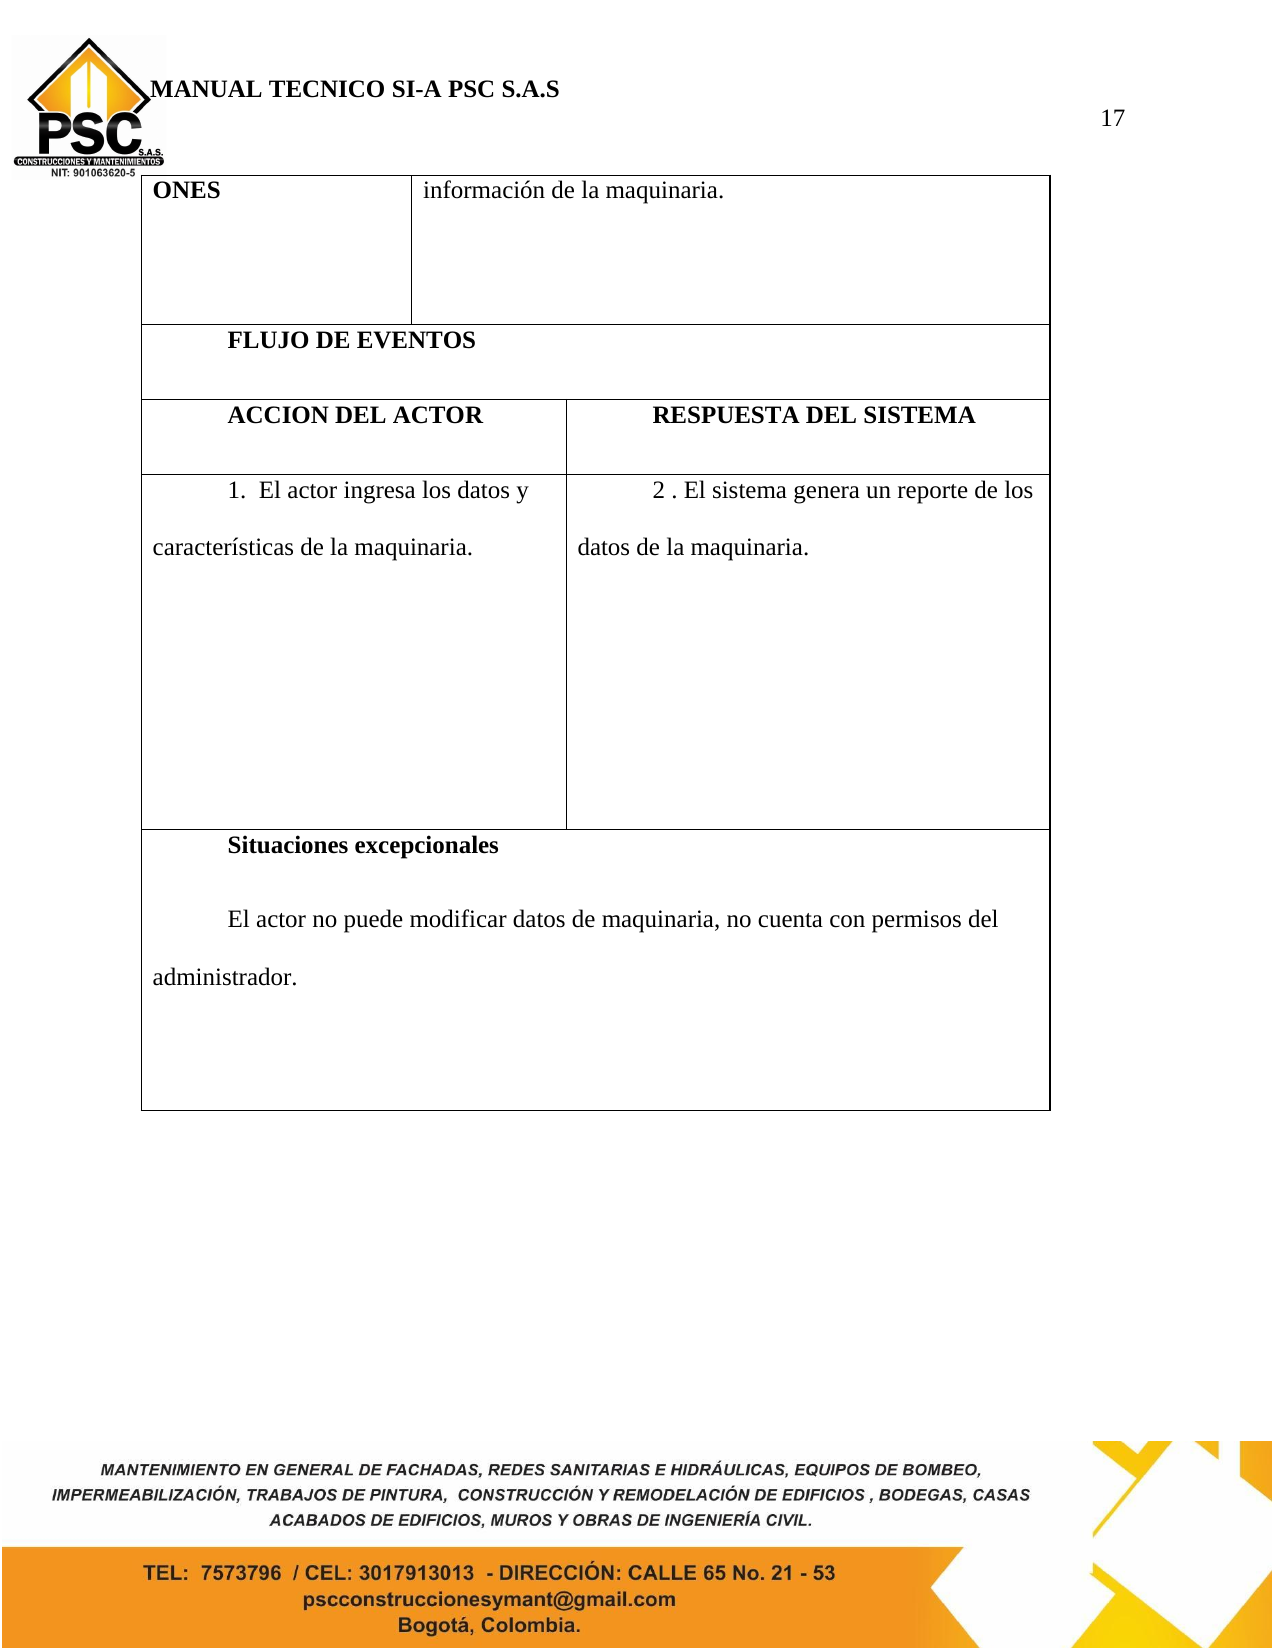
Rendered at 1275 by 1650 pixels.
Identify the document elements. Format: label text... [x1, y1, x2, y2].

table_cell 2 . El sistema genera un reporte de los datos de la maquinaria. [567, 475, 1049, 829]
table_cell Situaciones excepcionales El actor no puede modificar datos de maquinaria, no cuenta con permisos del administrador. [142, 830, 1049, 1110]
table_cell 1. El actor ingresa los datos y características de la maquinaria. [142, 475, 566, 829]
picture [11, 35, 167, 180]
table_cell RESPUESTA DEL SISTEMA [567, 400, 1049, 474]
table_cell POSCONDICIONES [142, 176, 411, 324]
table_cell ACCION DEL ACTOR [142, 400, 566, 474]
picture [2, 1441, 1272, 1648]
table_cell FLUJO DE EVENTOS [142, 325, 1049, 399]
table_cell El actor podrá añadir, modificar, eliminar la información de la maquinaria. [412, 176, 1049, 324]
